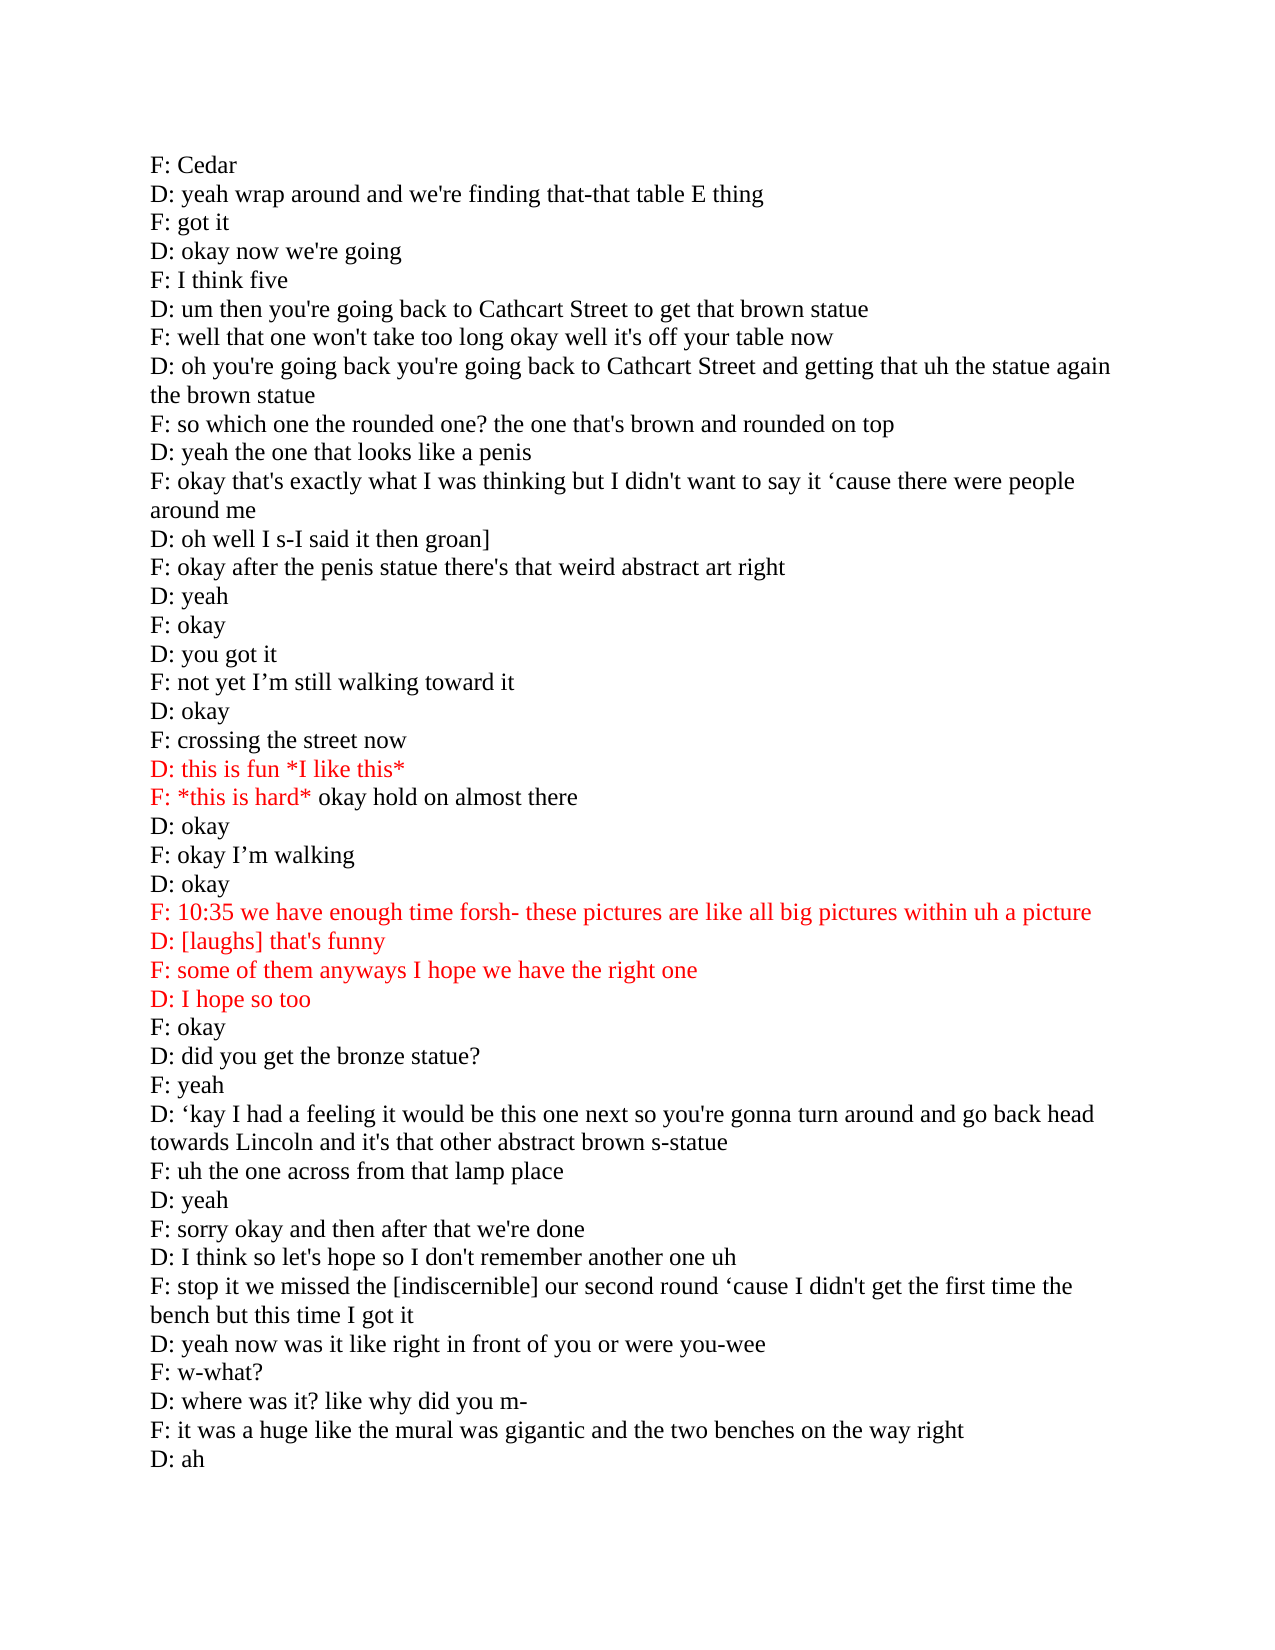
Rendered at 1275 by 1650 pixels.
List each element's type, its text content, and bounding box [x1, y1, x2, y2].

text D: um then you're going back to Cathcart Street to get that brown statue [150, 294, 1125, 322]
text D: yeah wrap around and we're finding that-that table E thing [150, 179, 1125, 207]
text F: stop it we missed the [indiscernible] our second round ‘cause I didn't get the first time the bench but this time I got it [150, 1271, 1125, 1329]
text F: uh the one across from that lamp place [150, 1156, 1125, 1185]
text D: yeah [150, 1185, 1125, 1214]
text D: oh you're going back you're going back to Cathcart Street and getting that uh the statue again the brown statue [150, 351, 1125, 409]
text D: where was it? like why did you m- [150, 1386, 1125, 1415]
text D: ‘kay I had a feeling it would be this one next so you're gonna turn around and go back head towards Lincoln and it's that other abstract brown s-statue [150, 1099, 1125, 1156]
text D: I hope so too [150, 984, 1125, 1012]
text D: oh well I s-I said it then groan] [150, 524, 1125, 552]
text F: okay that's exactly what I was thinking but I didn't want to say it ‘cause there were people around me [150, 466, 1125, 524]
text F: Cedar [150, 150, 1125, 179]
text D: ah [150, 1444, 1125, 1472]
text F: okay I’m walking [150, 840, 1125, 869]
text F: it was a huge like the mural was gigantic and the two benches on the way right [150, 1415, 1125, 1444]
text F: okay [150, 1012, 1125, 1041]
text F: *this is hard* okay hold on almost there [150, 782, 1125, 811]
text F: I think five [150, 265, 1125, 294]
text F: crossing the street now [150, 725, 1125, 754]
text D: [laughs] that's funny [150, 926, 1125, 955]
text D: okay now we're going [150, 236, 1125, 265]
text F: so which one the rounded one? the one that's brown and rounded on top [150, 409, 1125, 437]
text D: okay [150, 696, 1125, 725]
text D: okay [150, 869, 1125, 897]
text D: did you get the bronze statue? [150, 1041, 1125, 1070]
text D: yeah [150, 581, 1125, 610]
text F: okay after the penis statue there's that weird abstract art right [150, 552, 1125, 581]
text F: yeah [150, 1070, 1125, 1099]
text D: you got it [150, 639, 1125, 667]
text F: okay [150, 610, 1125, 639]
text D: this is fun *I like this* [150, 754, 1125, 782]
text F: some of them anyways I hope we have the right one [150, 955, 1125, 984]
text F: w-what? [150, 1357, 1125, 1386]
text F: got it [150, 207, 1125, 236]
text F: sorry okay and then after that we're done [150, 1214, 1125, 1242]
text D: yeah the one that looks like a penis [150, 437, 1125, 466]
text D: yeah now was it like right in front of you or were you-wee [150, 1329, 1125, 1357]
text D: okay [150, 811, 1125, 840]
text F: 10:35 we have enough time forsh- these pictures are like all big pictures within uh a picture [150, 897, 1125, 926]
text F: well that one won't take too long okay well it's off your table now [150, 322, 1125, 351]
text F: not yet I’m still walking toward it [150, 667, 1125, 696]
text D: I think so let's hope so I don't remember another one uh [150, 1242, 1125, 1271]
